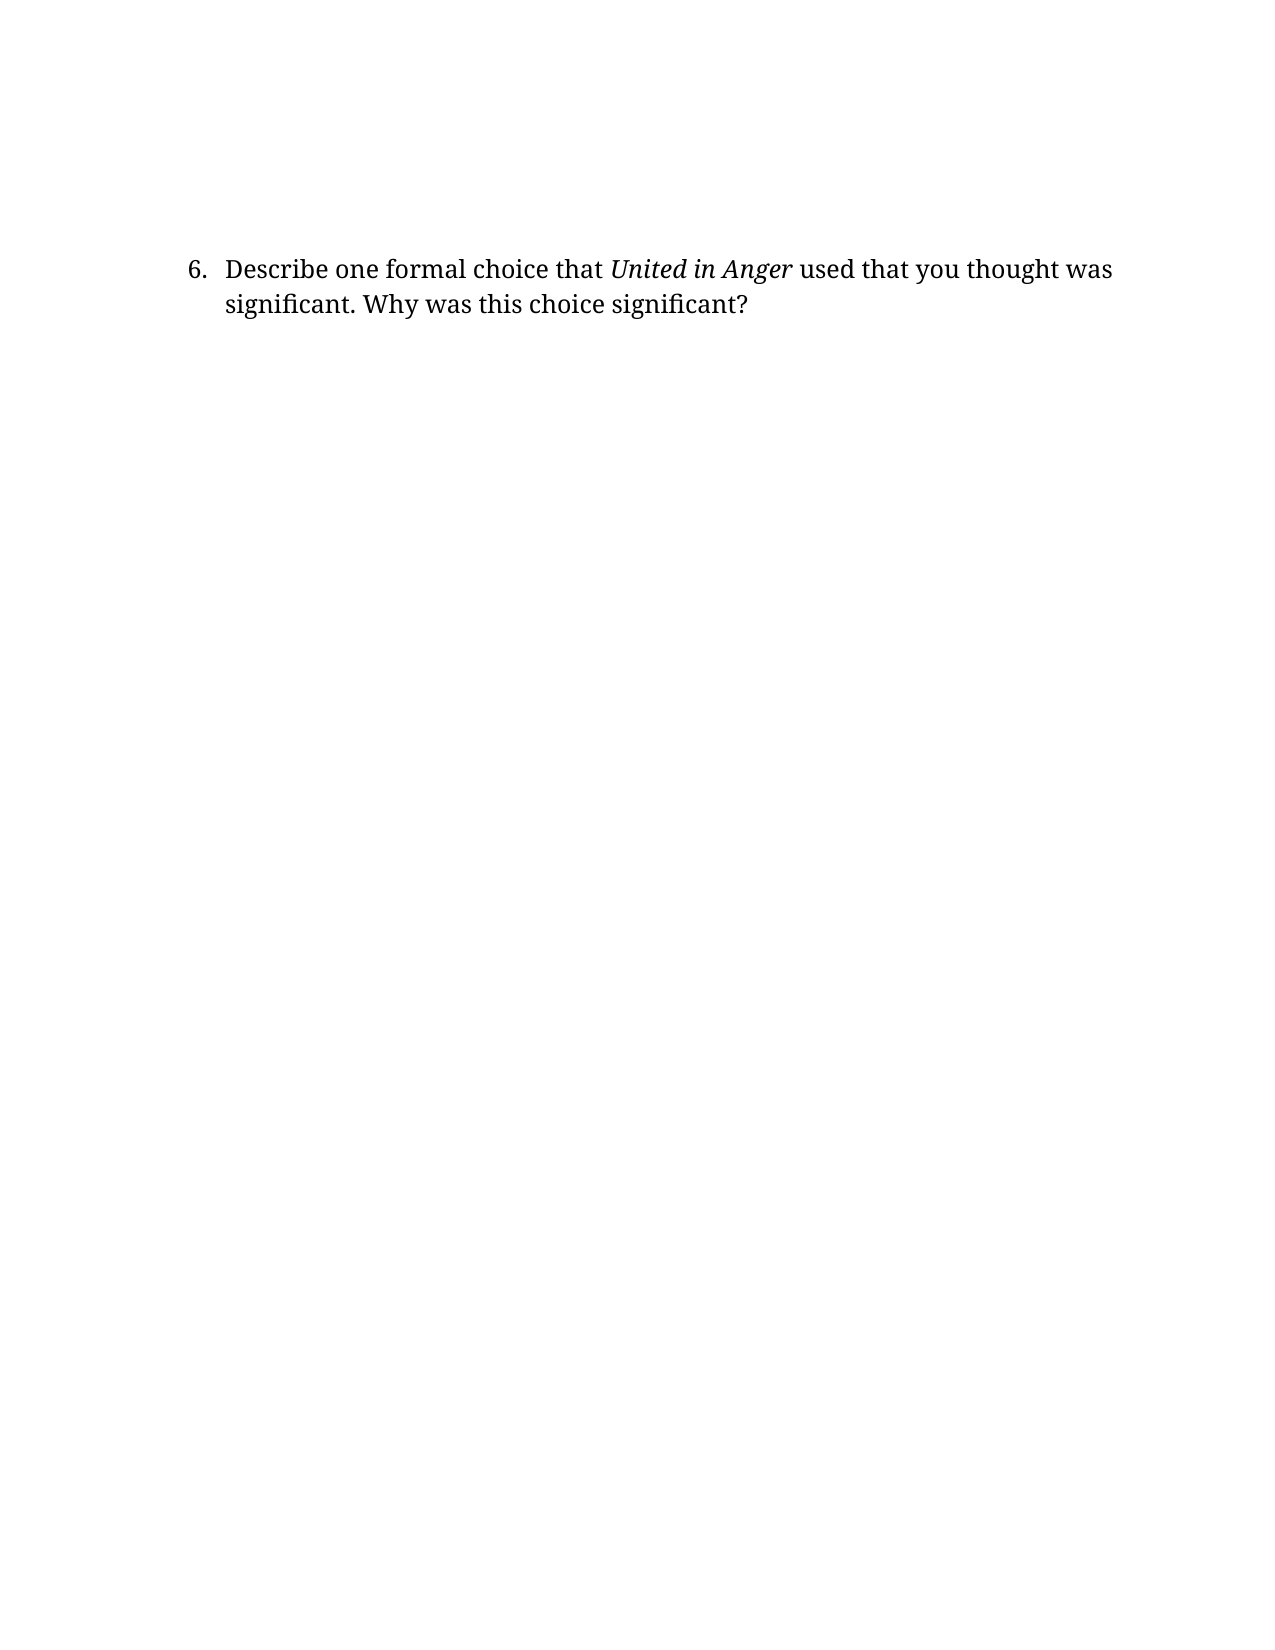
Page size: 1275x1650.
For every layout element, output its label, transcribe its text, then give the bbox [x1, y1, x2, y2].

list Describe one formal choice that United in Anger used that you thought was significant. Why was this choice significant? [187, 252, 1125, 320]
